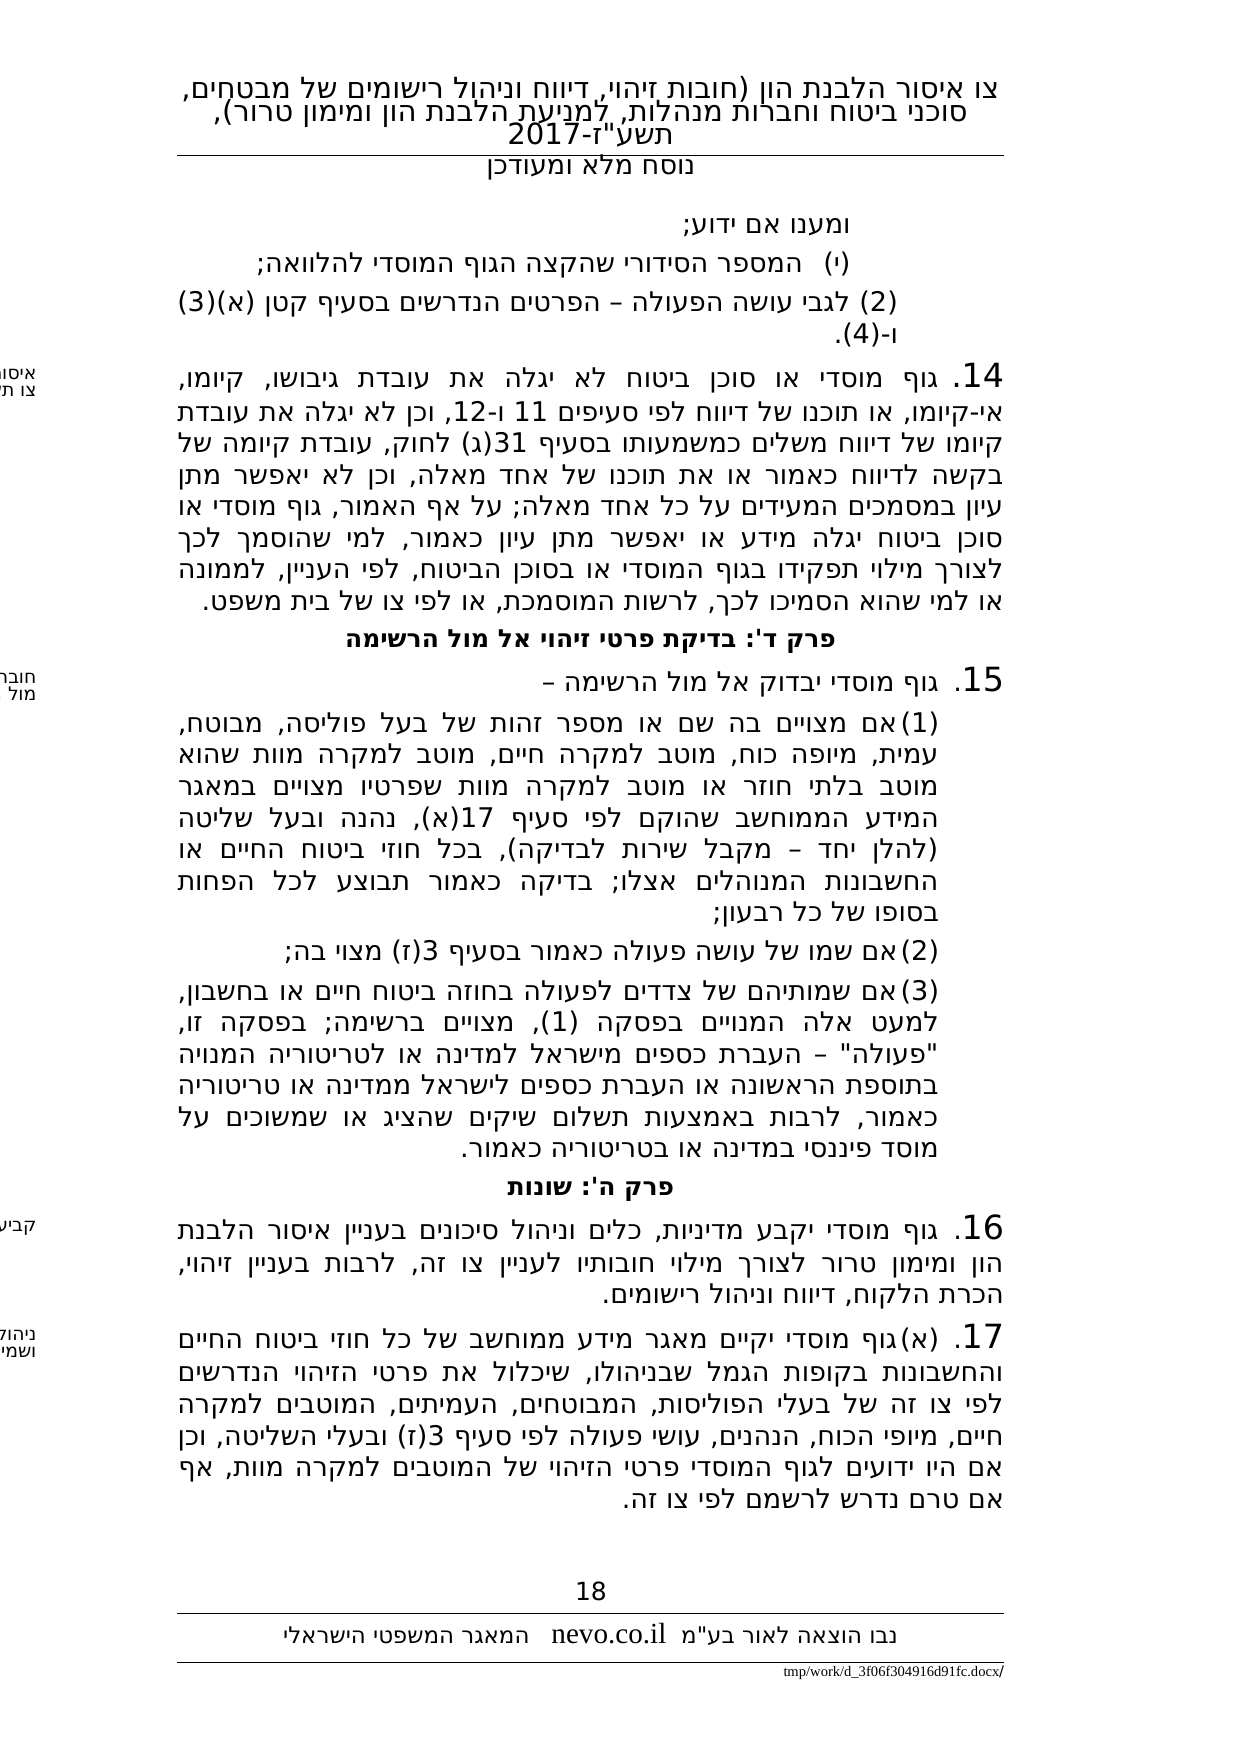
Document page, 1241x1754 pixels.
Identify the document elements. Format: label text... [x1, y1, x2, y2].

text 14. גוף מוסדי או סוכן ביטוח לא יגלה את עובדת גיבושו, קיומו, אי-קיומו, או תוכנו של דיווח לפי סעיפים 11 ו-12, וכן לא יגלה את עובדת קיומו של דיווח משלים כמשמעותו בסעיף 31(ג) לחוק, עובדת קיומה של בקשה לדיווח כאמור או את תוכנו של אחד מאלה, וכן לא יאפשר מתן עיון במסמכים המעידים על כל אחד מאלה; על אף האמור, גוף מוסדי או סוכן ביטוח יגלה מידע או יאפשר מתן עיון כאמור, למי שהוסמך לכך לצורך מילוי תפקידו בגוף המוסדי או בסוכן הביטוח, לפי העניין, לממונה או למי שהוא הסמיכו לכך, לרשות המוסמכת, או לפי צו של בית משפט. [177, 357, 1004, 617]
text (3) אם שמותיהם של צדדים לפעולה בחוזה ביטוח חיים או בחשבון, למעט אלה המנויים בפסקה (1), מצויים ברשימה; בפסקה זו, "פעולה" – העברת כספים מישראל למדינה או לטריטוריה המנויה בתוספת הראשונה או העברת כספים לישראל ממדינה או טריטוריה כאמור, לרבות באמצעות תשלום שיקים שהציג או שמשוכים על מוסד פיננסי במדינה או בטריטוריה כאמור. [177, 975, 939, 1164]
text (י) המספר הסידורי שהקצה הגוף המוסדי להלוואה; [177, 247, 851, 279]
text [177, 208, 851, 240]
text 15. גוף מוסדי יבדוק אל מול הרשימה – [177, 661, 1004, 700]
text (2) אם שמו של עושה פעולה כאמור בסעיף 3(ז) מצוי בה; [177, 936, 939, 967]
text 16. גוף מוסדי יקבע מדיניות, כלים וניהול סיכונים בעניין איסור הלבנת הון ומימון טרור לצורך מילוי חובותיו לעניין צו זה, לרבות בעניין זיהוי, הכרת הלקוח, דיווח וניהול רישומים. [177, 1208, 1004, 1310]
text (2) לגבי עושה הפעולה – הפרטים הנדרשים בסעיף קטן (א)(3) ו-(4). [177, 286, 898, 349]
text פרק ד': בדיקת פרטי זיהוי אל מול הרשימה [177, 624, 1004, 653]
text פרק ה': שונות [177, 1172, 1004, 1201]
text (1) אם מצויים בה שם או מספר זהות של בעל פוליסה, מבוטח, עמית, מיופה כוח, מוטב למקרה חיים, מוטב למקרה מוות שהוא מוטב בלתי חוזר או מוטב למקרה מוות שפרטיו מצויים במאגר המידע הממוחשב שהוקם לפי סעיף 17(א), נהנה ובעל שליטה (להלן יחד – מקבל שירות לבדיקה), בכל חוזי ביטוח החיים או החשבונות המנוהלים אצלו; בדיקה כאמור תבוצע לכל הפחות בסופו של כל רבעון; [177, 707, 939, 928]
text 17. (א) גוף מוסדי יקיים מאגר מידע ממוחשב של כל חוזי ביטוח החיים והחשבונות בקופות הגמל שבניהולו, שיכלול את פרטי הזיהוי הנדרשים לפי צו זה של בעלי הפוליסות, המבוטחים, העמיתים, המוטבים למקרה חיים, מיופי הכוח, הנהנים, עושי פעולה לפי סעיף 3(ז) ובעלי השליטה, וכן אם היו ידועים לגוף המוסדי פרטי הזיהוי של המוטבים למקרה מוות, אף אם טרם נדרש לרשמם לפי צו זה. [177, 1318, 1004, 1514]
